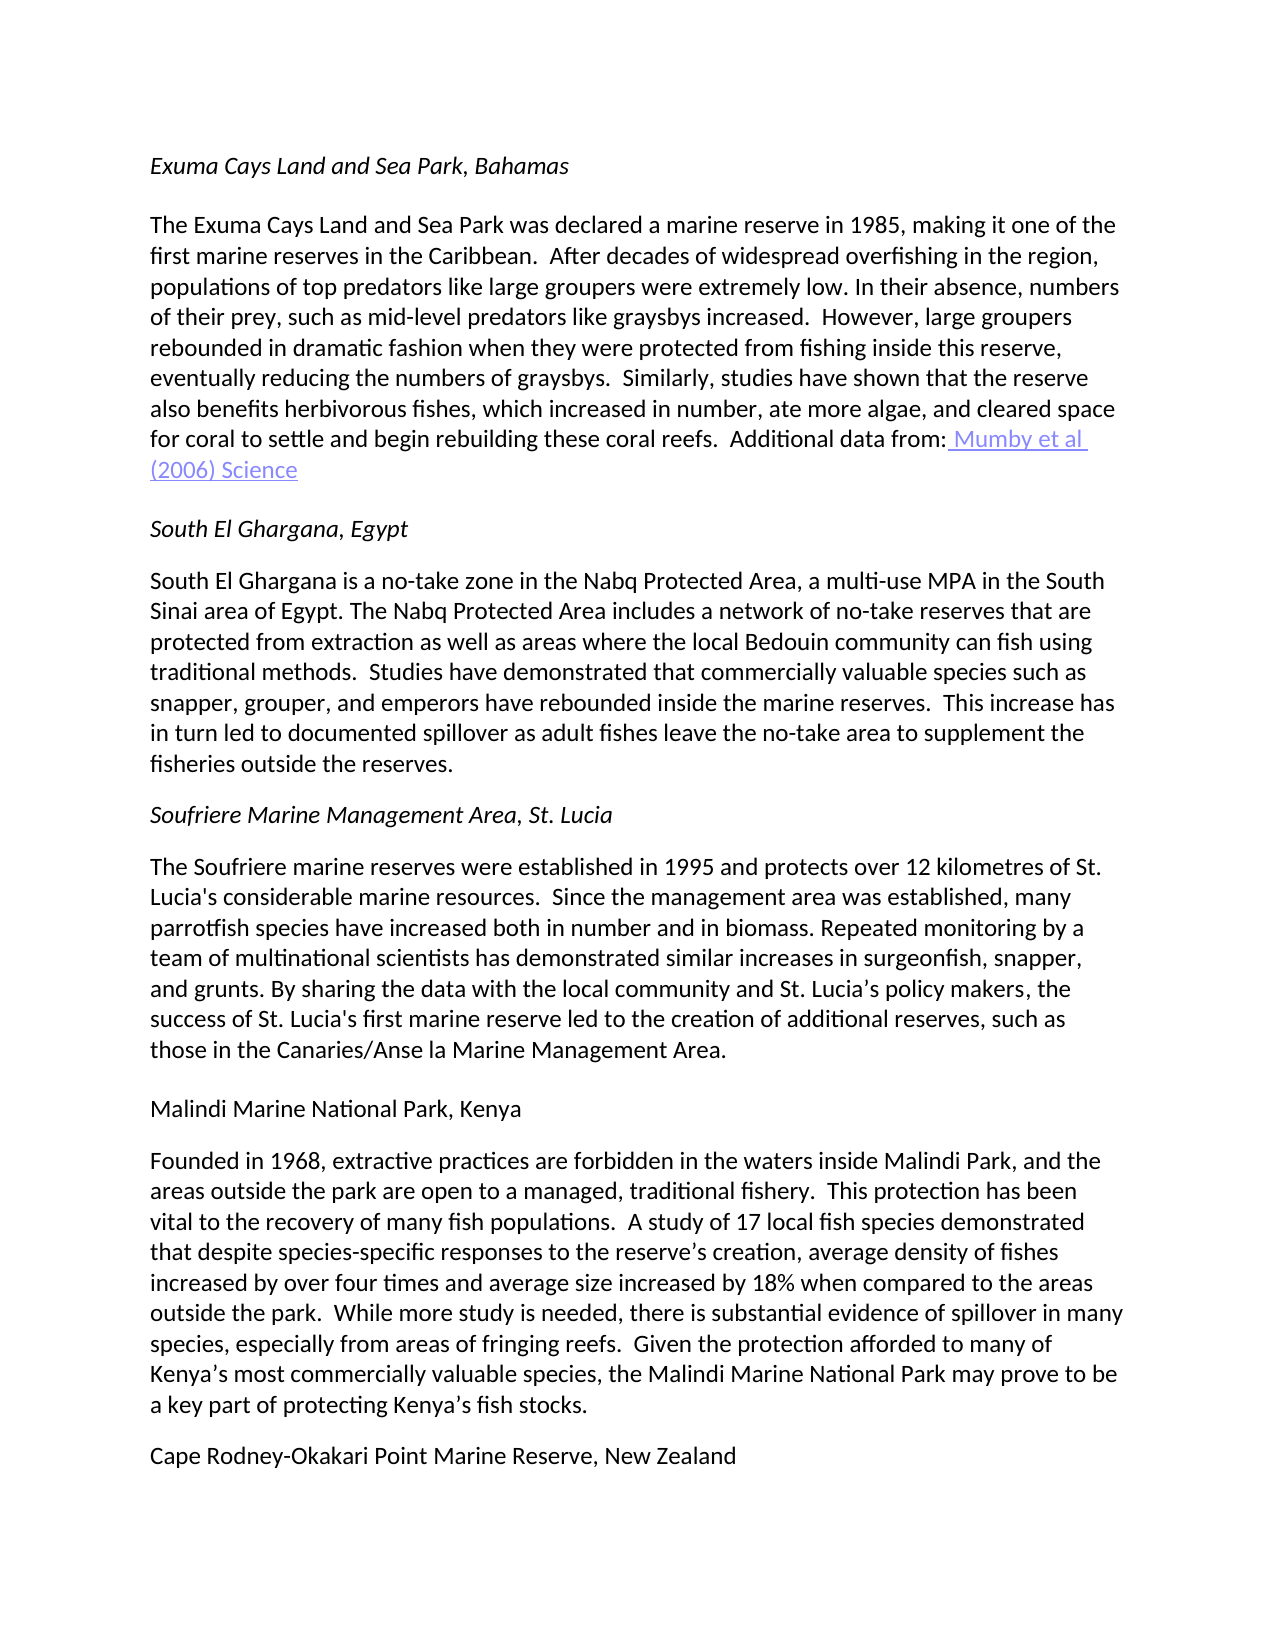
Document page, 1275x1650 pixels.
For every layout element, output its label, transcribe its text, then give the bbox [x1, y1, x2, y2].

text Founded in 1968, extractive practices are forbidden in the waters inside Malindi Park, and the areas outside the park are open to a managed, traditional fishery. This protection has been vital to the recovery of many fish populations. A study of 17 local fish species demonstrated that despite species-specific responses to the reserve’s creation, average density of fishes increased by over four times and average size increased by 18% when compared to the areas outside the park. While more study is needed, there is substantial evidence of spillover in many species, especially from areas of fringing reefs. Given the protection afforded to many of Kenya’s most commercially valuable species, the Malindi Marine National Park may prove to be a key part of protecting Kenya’s fish stocks. [150, 1145, 1125, 1419]
text Cape Rodney-Okakari Point Marine Reserve, New Zealand [150, 1440, 1125, 1471]
text South El Ghargana, Egypt [150, 513, 1125, 544]
text Exuma Cays Land and Sea Park, Bahamas [150, 150, 1125, 181]
text Malindi Marine National Park, Kenya [150, 1093, 1125, 1124]
text The Soufriere marine reserves were established in 1995 and protects over 12 kilometres of St. Lucia's considerable marine resources. Since the management area was established, many parrotfish species have increased both in number and in biomass. Repeated monitoring by a team of multinational scientists has demonstrated similar increases in surgeonfish, snapper, and grunts. By sharing the data with the local community and St. Lucia’s policy makers, the success of St. Lucia's first marine reserve led to the creation of additional reserves, such as those in the Canaries/Anse la Marine Management Area. [150, 851, 1125, 1064]
text The Exuma Cays Land and Sea Park was declared a marine reserve in 1985, making it one of the first marine reserves in the Caribbean. After decades of widespread overfishing in the region, populations of top predators like large groupers were extremely low. In their absence, numbers of their prey, such as mid-level predators like graysbys increased. However, large groupers rebounded in dramatic fashion when they were protected from fishing inside this reserve, eventually reducing the numbers of graysbys. Similarly, studies have shown that the reserve also benefits herbivorous fishes, which increased in number, ate more algae, and cleared space for coral to settle and begin rebuilding these coral reefs. Additional data from: Mumby et al (2006) Science [150, 210, 1125, 484]
text South El Ghargana is a no-take zone in the Nabq Protected Area, a multi-use MPA in the South Sinai area of Egypt. The Nabq Protected Area includes a network of no-take reserves that are protected from extraction as well as areas where the local Bedouin community can fish using traditional methods. Studies have demonstrated that commercially valuable species such as snapper, grouper, and emperors have rebounded inside the marine reserves. This increase has in turn led to documented spillover as adult fishes leave the no-take area to supplement the fisheries outside the reserves. [150, 565, 1125, 778]
text Soufriere Marine Management Area, St. Lucia [150, 799, 1125, 830]
